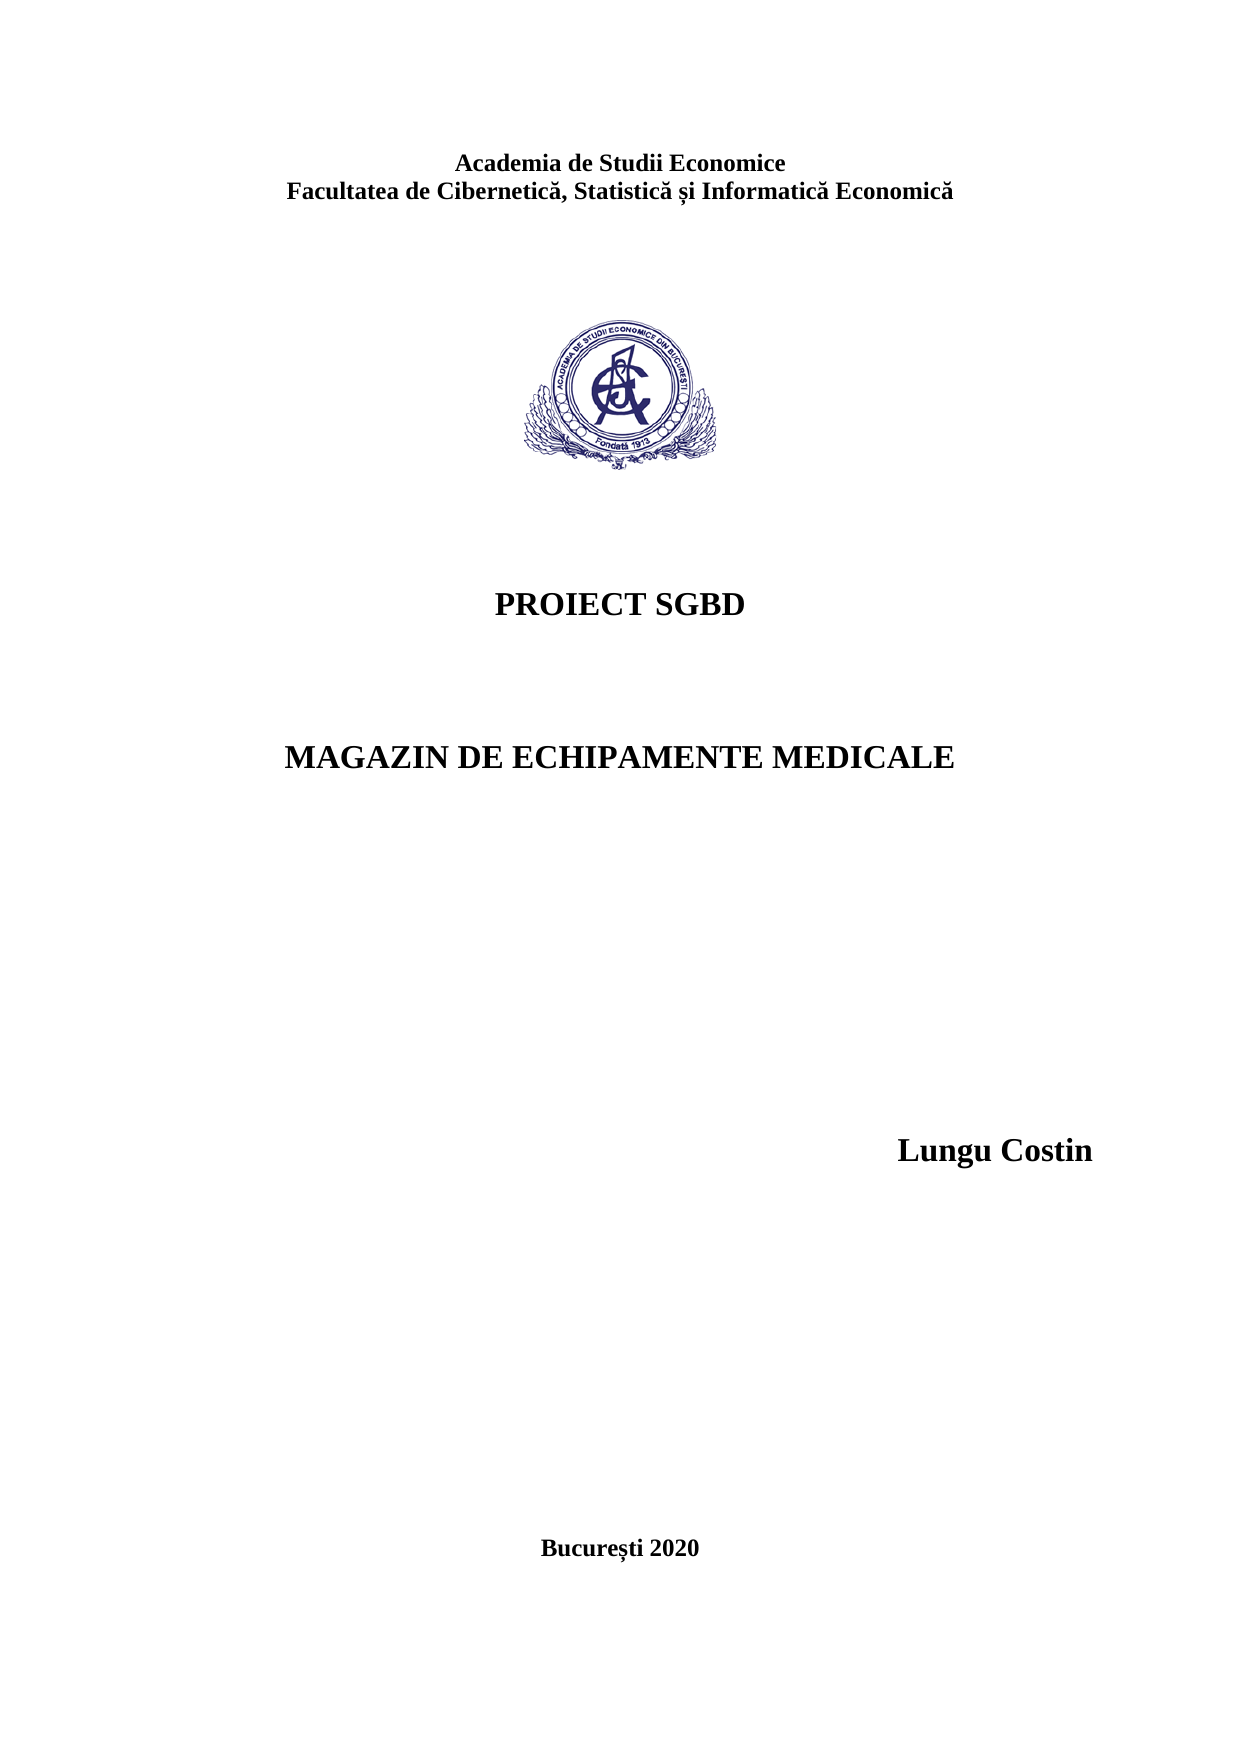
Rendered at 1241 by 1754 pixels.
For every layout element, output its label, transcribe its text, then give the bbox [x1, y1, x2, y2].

text Lungu Costin [148, 1130, 1093, 1169]
text București 2020 [148, 1533, 1093, 1562]
text PROIECT SGBD [148, 584, 1093, 622]
picture [524, 320, 717, 470]
text Academia de Studii Economice [148, 148, 1093, 176]
text Facultatea de Cibernetică, Statistică și Informatică Economică [148, 176, 1093, 205]
text MAGAZIN DE ECHIPAMENTE MEDICALE [148, 737, 1093, 776]
